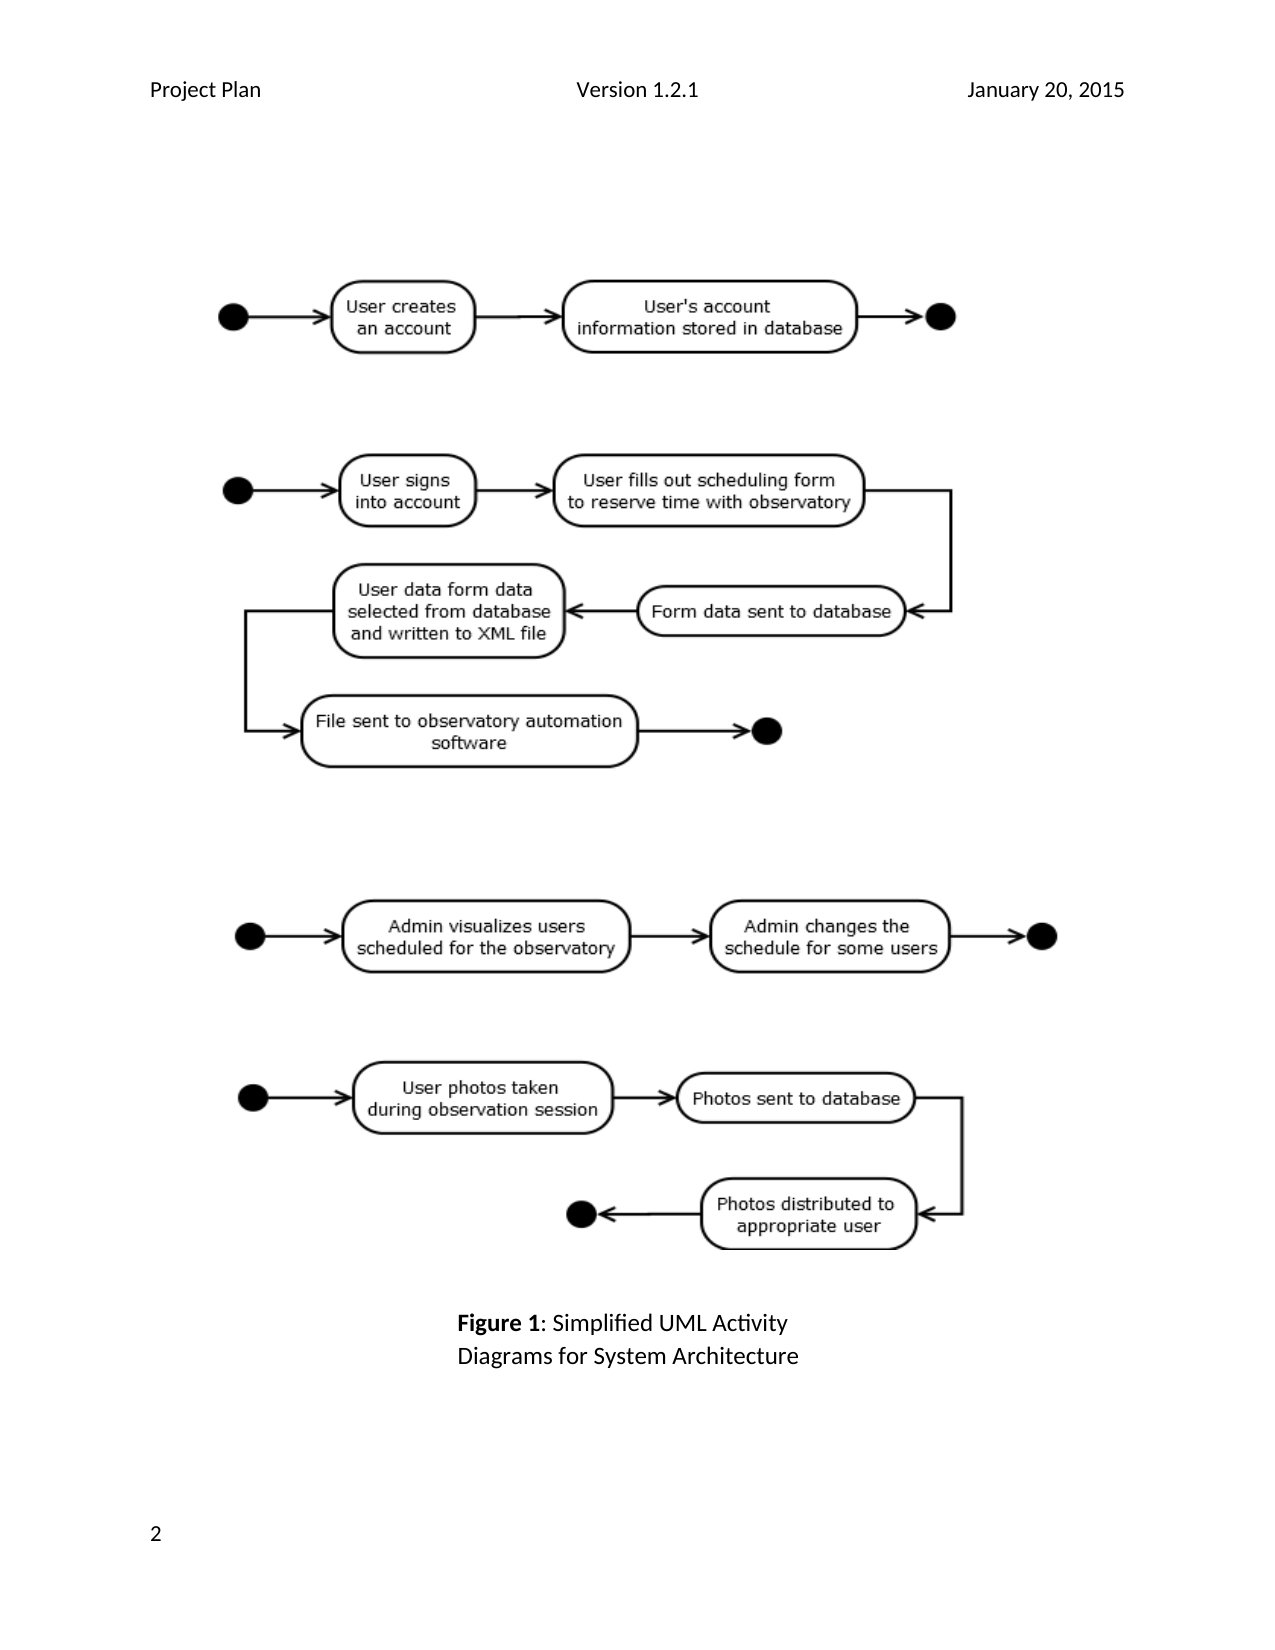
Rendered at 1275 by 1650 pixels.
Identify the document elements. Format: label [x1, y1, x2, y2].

picture [217, 258, 1059, 1250]
